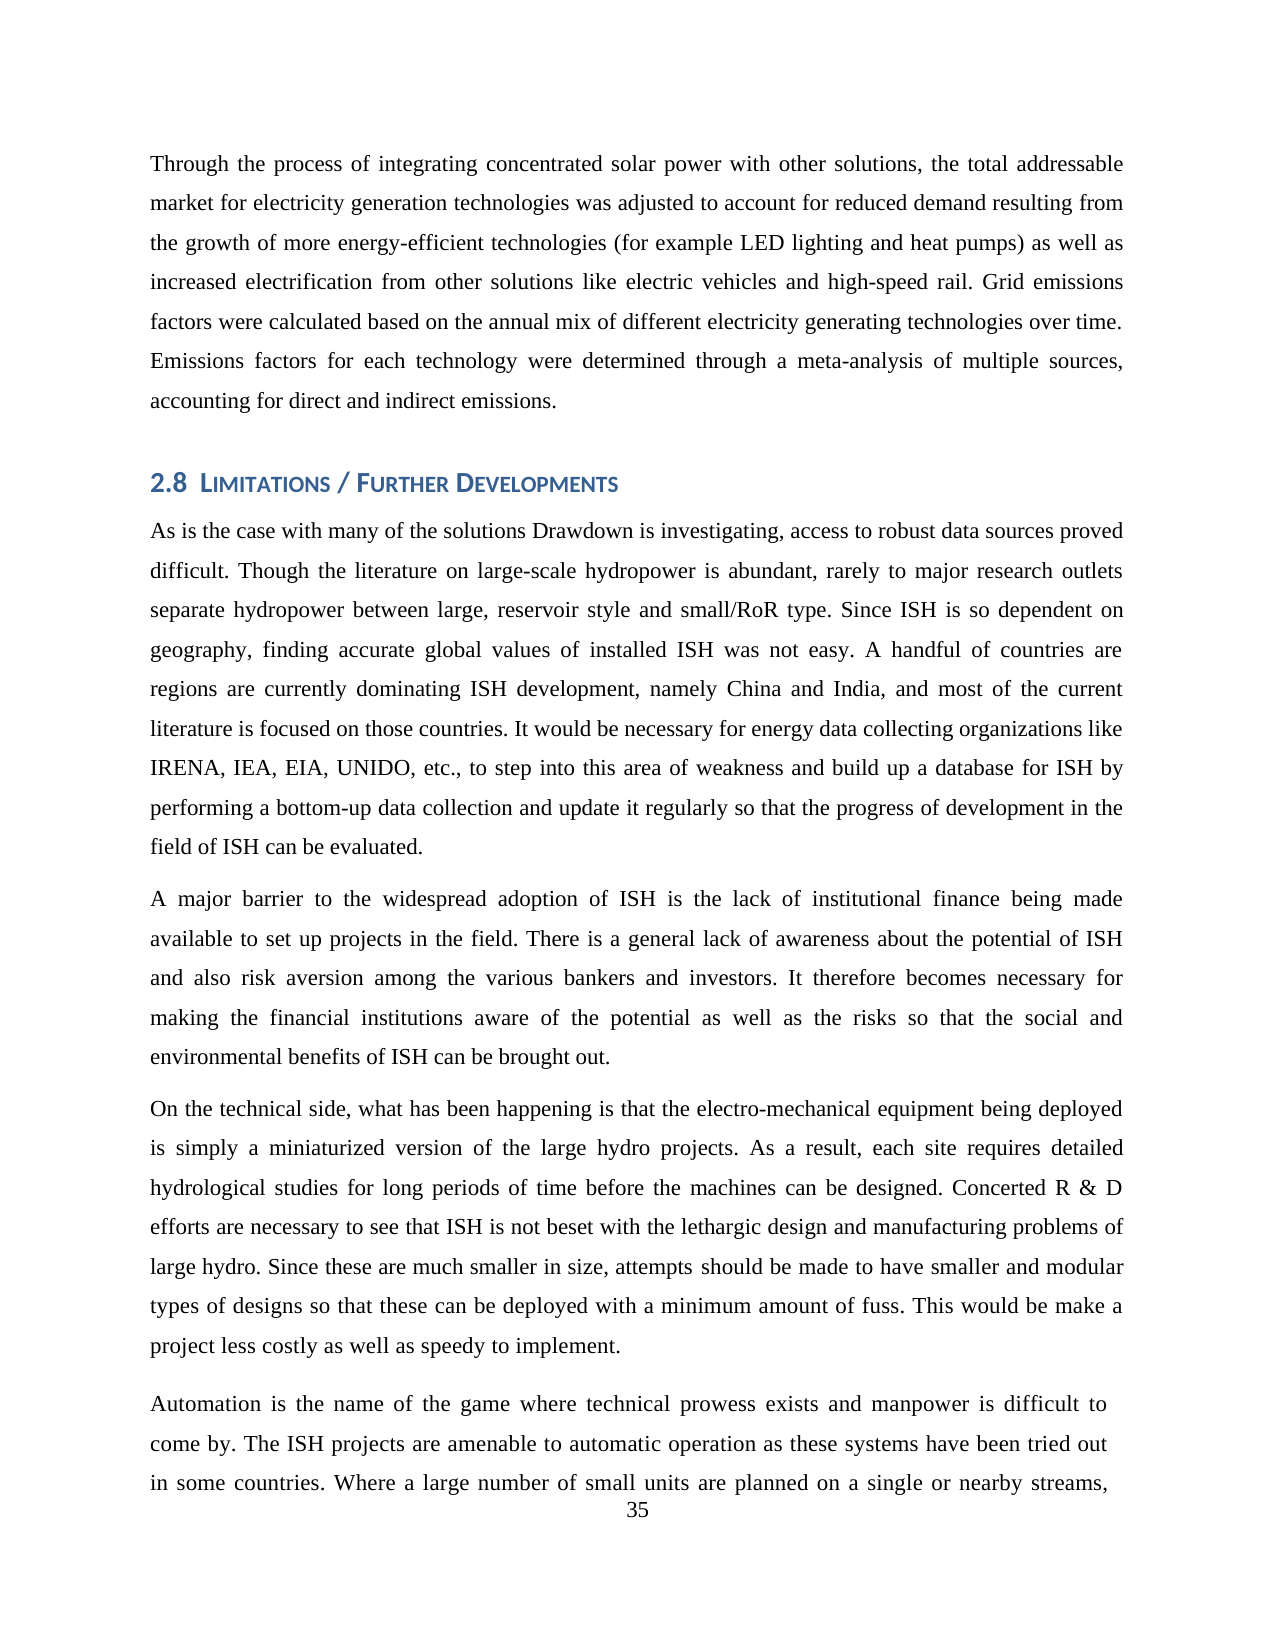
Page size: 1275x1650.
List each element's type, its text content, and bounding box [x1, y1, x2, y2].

text On the technical side, what has been happening is that the electro-mechanical equipment being deployed is simply a miniaturized version of the large hydro projects. As a result, each site requires detailed hydrological studies for long periods of time before the machines can be designed. Concerted R & D efforts are necessary to see that ISH is not beset with the lethargic design and manufacturing problems of large hydro. Since these are much smaller in size, attempts should be made to have smaller and modular types of designs so that these can be deployed with a minimum amount of fuss. This would be make a project less costly as well as speedy to implement. [150, 1095, 1125, 1358]
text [150, 1390, 1110, 1495]
text Through the process of integrating concentrated solar power with other solutions, the total addressable market for electricity generation technologies was adjusted to account for reduced demand resulting from the growth of more energy-efficient technologies (for example LED lighting and heat pumps) as well as increased electrification from other solutions like electric vehicles and high-speed rail. Grid emissions factors were calculated based on the annual mix of different electricity generating technologies over time. Emissions factors for each technology were determined through a meta-analysis of multiple sources, accounting for direct and indirect emissions. [150, 150, 1125, 413]
text As is the case with many of the solutions Drawdown is investigating, access to robust data sources proved difficult. Though the literature on large-scale hydropower is abundant, rarely to major research outlets separate hydropower between large, reservoir style and small/RoR type. Since ISH is so dependent on geography, finding accurate global values of installed ISH was not easy. A handful of countries are regions are currently dominating ISH development, namely China and India, and most of the current literature is focused on those countries. It would be necessary for energy data collecting organizations like IRENA, IEA, EIA, UNIDO, etc., to step into this area of weakness and build up a database for ISH by performing a bottom-up data collection and update it regularly so that the progress of development in the field of ISH can be evaluated. [150, 517, 1125, 859]
text A major barrier to the widespread adoption of ISH is the lack of institutional finance being made available to set up projects in the field. There is a general lack of awareness about the potential of ISH and also risk aversion among the various bankers and investors. It therefore becomes necessary for making the financial institutions aware of the potential as well as the risks so that the social and environmental benefits of ISH can be brought out. [150, 885, 1125, 1069]
subtitle Limitations / Further Developments [150, 464, 1125, 499]
